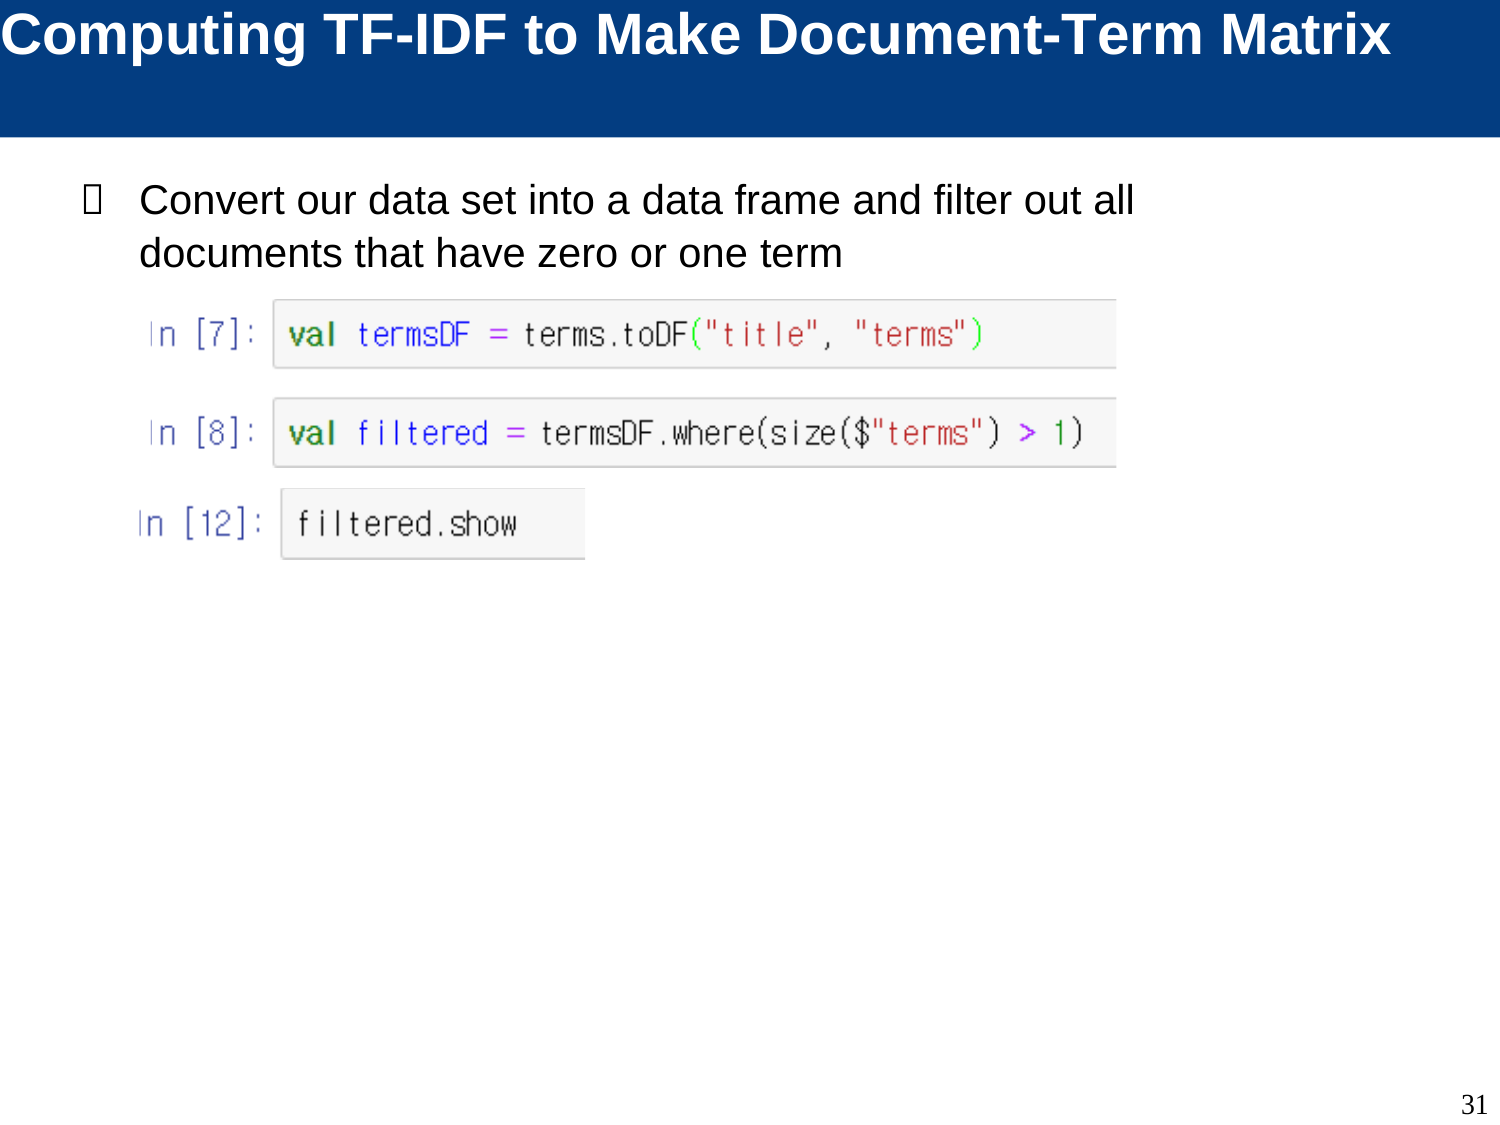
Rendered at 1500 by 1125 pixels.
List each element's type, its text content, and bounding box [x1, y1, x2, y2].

subtitle Convert our data set into a data frame and filter out all documents that have zero or one term [80, 170, 1348, 276]
picture [150, 299, 1117, 468]
picture [139, 488, 586, 560]
text 31 [0, 1087, 1488, 1121]
